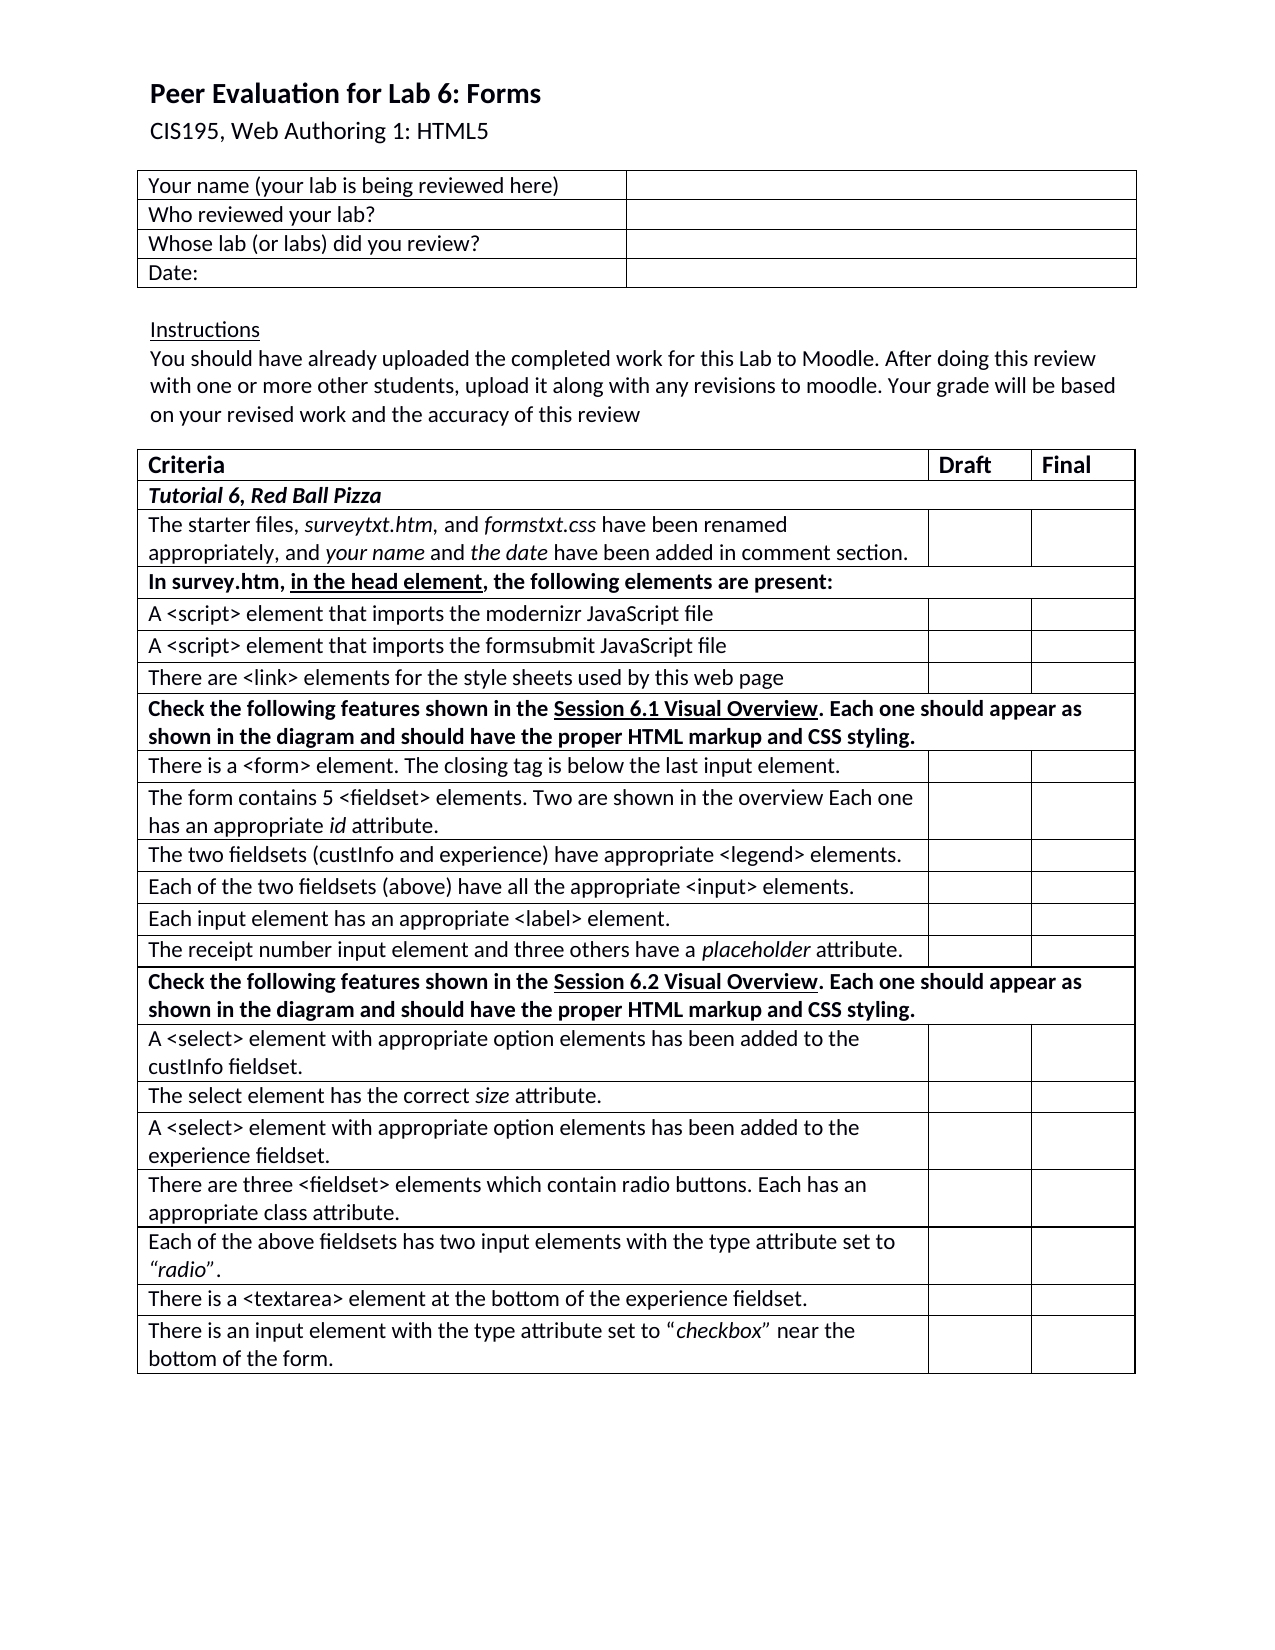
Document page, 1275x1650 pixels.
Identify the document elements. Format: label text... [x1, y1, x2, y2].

table_cell [1032, 783, 1134, 839]
table_cell [1032, 1113, 1134, 1169]
table_cell Date: [138, 259, 626, 287]
table_cell [929, 751, 1031, 782]
table_cell [929, 1170, 1031, 1226]
table_cell [929, 1082, 1031, 1112]
table_cell [1032, 872, 1134, 903]
table_cell [1032, 510, 1134, 566]
table_header Criteria [138, 450, 928, 480]
table_cell Whose lab (or labs) did you review? [138, 230, 626, 257]
table_cell A <select> element with appropriate option elements has been added to the custInfo fieldset. [138, 1025, 928, 1081]
table_cell Each input element has an appropriate <label> element. [138, 904, 928, 934]
table_cell [1032, 840, 1134, 871]
table_cell [1032, 663, 1134, 693]
table_cell [929, 1316, 1031, 1372]
table_cell In survey.htm, in the head element, the following elements are present: [138, 567, 1134, 598]
table_cell A <script> element that imports the formsubmit JavaScript file [138, 631, 928, 662]
table_cell [929, 1113, 1031, 1169]
table_cell [929, 783, 1031, 839]
table_cell The receipt number input element and three others have a placeholder attribute. [138, 936, 928, 966]
table_cell Each of the two fieldsets (above) have all the appropriate <input> elements. [138, 872, 928, 903]
table_cell [929, 510, 1031, 566]
table_cell [1032, 1228, 1134, 1283]
table_cell A <select> element with appropriate option elements has been added to the experience fieldset. [138, 1113, 928, 1169]
table_cell [1032, 631, 1134, 662]
table_cell Each of the above fieldsets has two input elements with the type attribute set to “radio”. [138, 1228, 928, 1283]
table_cell Check the following features shown in the Session 6.1 Visual Overview. Each one should appear as shown in the diagram and should have the proper HTML markup and CSS styling. [138, 694, 1134, 750]
table_cell There is a <form> element. The closing tag is below the last input element. [138, 751, 928, 782]
table_cell The two fieldsets (custInfo and experience) have appropriate <legend> elements. [138, 840, 928, 871]
table_cell Tutorial 6, Red Ball Pizza [138, 481, 1134, 509]
table_header Draft [929, 450, 1031, 480]
table_cell [929, 663, 1031, 693]
table_cell [1032, 1170, 1134, 1226]
table_cell [1032, 904, 1134, 934]
table_cell [929, 1285, 1031, 1315]
table_cell Who reviewed your lab? [138, 200, 626, 228]
table_cell There are three <fieldset> elements which contain radio buttons. Each has an appropriate class attribute. [138, 1170, 928, 1226]
table_cell The form contains 5 <fieldset> elements. Two are shown in the overview Each one has an appropriate id attribute. [138, 783, 928, 839]
table_cell There are <link> elements for the style sheets used by this web page [138, 663, 928, 693]
table_cell [1032, 599, 1134, 630]
table_cell The select element has the correct size attribute. [138, 1082, 928, 1112]
text Instructions You should have already uploaded the completed work for this Lab to Moodle. After doing this review with one or more other students, upload it along with any revisions to moodle. Your grade will be based on your revised work and the accuracy of this review [150, 288, 1125, 428]
table_cell [1032, 936, 1134, 966]
table_cell [929, 1228, 1031, 1283]
table_cell [1032, 751, 1134, 782]
table_cell The starter files, surveytxt.htm, and formstxt.css have been renamed appropriately, and your name and the date have been added in comment section. [138, 510, 928, 566]
table_cell There is an input element with the type attribute set to “checkbox” near the bottom of the form. [138, 1316, 928, 1372]
table_cell [929, 631, 1031, 662]
table_cell A <script> element that imports the modernizr JavaScript file [138, 599, 928, 630]
table_cell There is a <textarea> element at the bottom of the experience fieldset. [138, 1285, 928, 1315]
table_header Your name (your lab is being reviewed here) [138, 171, 626, 199]
table_cell [929, 872, 1031, 903]
table_cell [929, 936, 1031, 966]
table_cell [627, 200, 1136, 228]
table_cell [1032, 1082, 1134, 1112]
table_cell [1032, 1285, 1134, 1315]
table_header Final [1032, 450, 1134, 480]
table_cell [929, 599, 1031, 630]
table_cell Check the following features shown in the Session 6.2 Visual Overview. Each one should appear as shown in the diagram and should have the proper HTML markup and CSS styling. [138, 968, 1134, 1023]
table_cell [627, 259, 1136, 287]
table_cell [1032, 1316, 1134, 1372]
table_cell [929, 840, 1031, 871]
table_cell [1032, 1025, 1134, 1081]
table_cell [929, 904, 1031, 934]
table_header [627, 171, 1136, 199]
table_cell [627, 230, 1136, 257]
table_cell [929, 1025, 1031, 1081]
